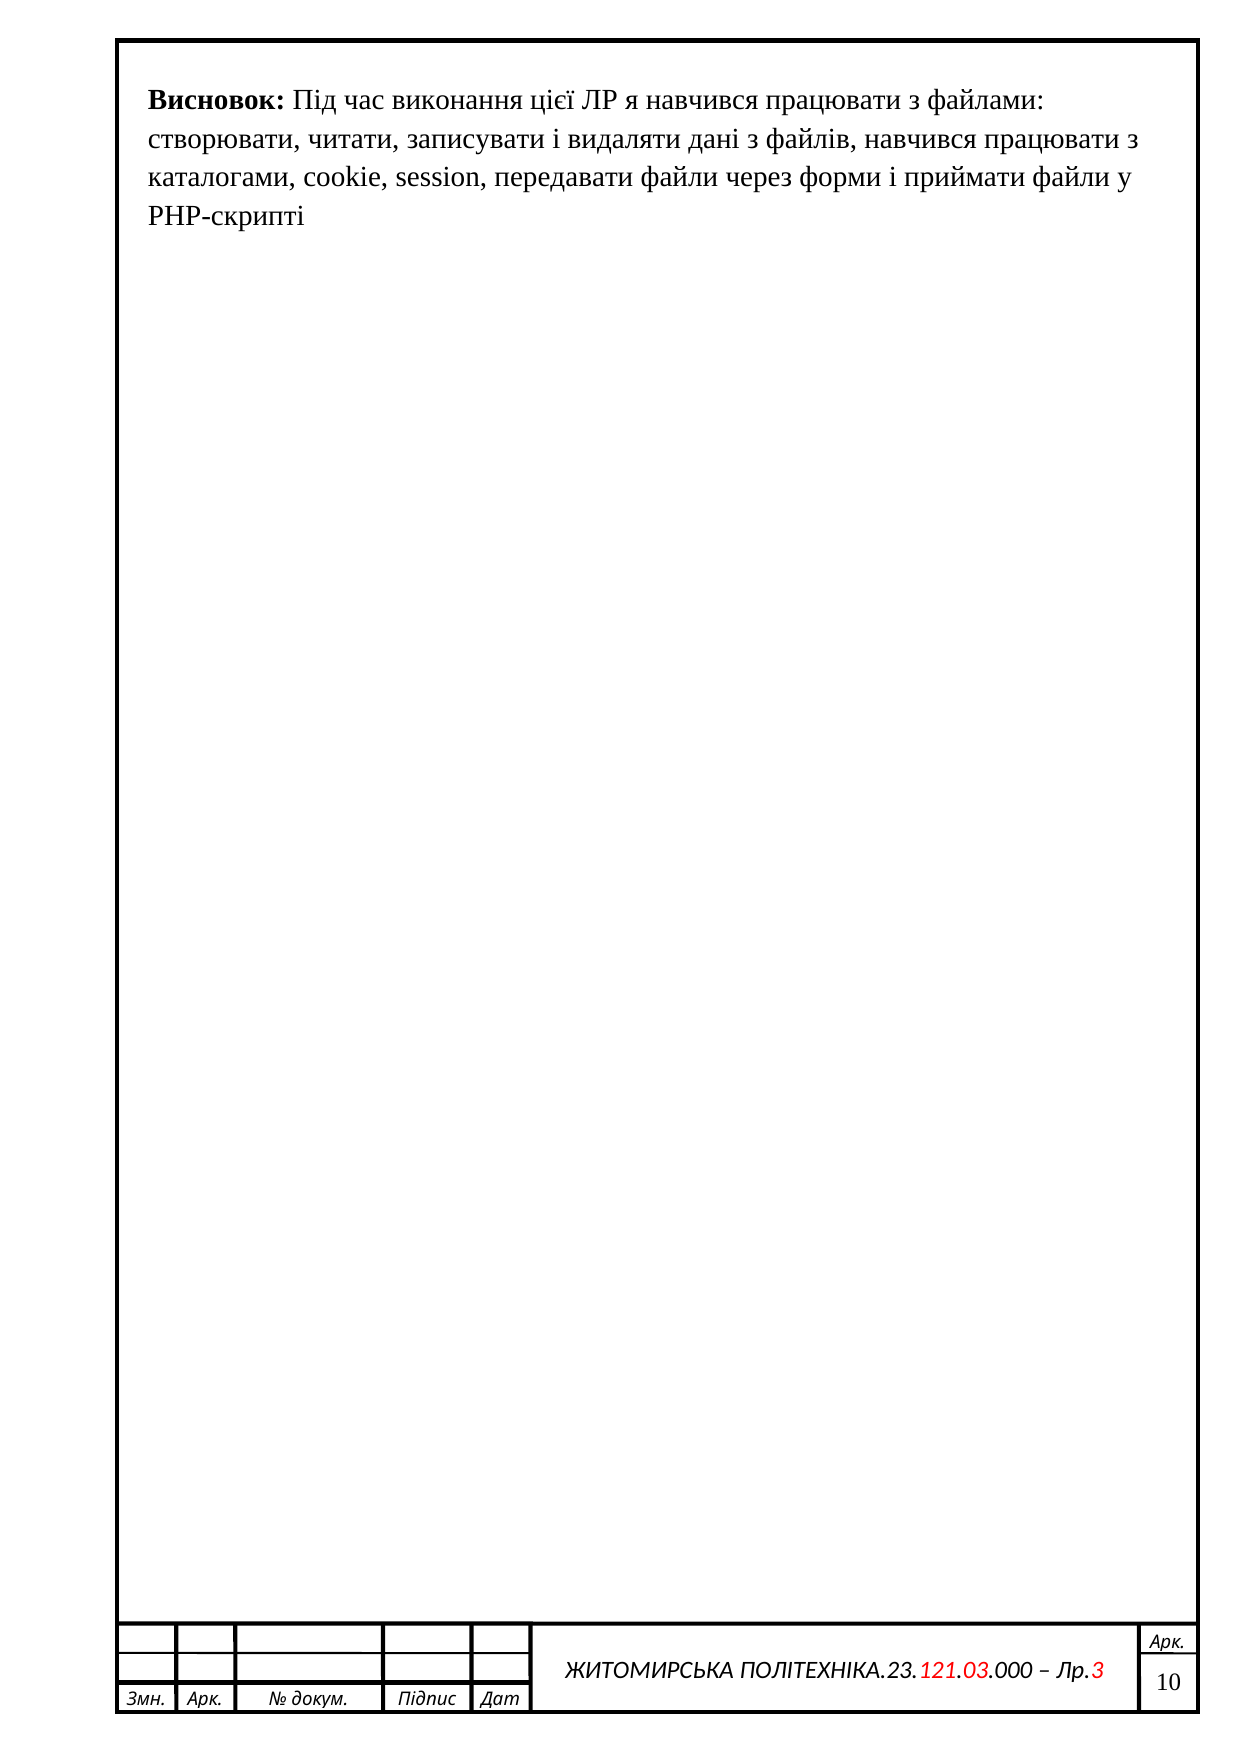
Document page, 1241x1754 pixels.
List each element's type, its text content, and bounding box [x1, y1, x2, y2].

text Висновок: Під час виконання цієї ЛР я навчився працювати з файлами: створювати, читати, записувати і видаляти дані з файлів, навчився працювати з каталогами, cookie, session, передавати файли через форми і приймати файли у PHP-скрипті [148, 82, 1181, 231]
